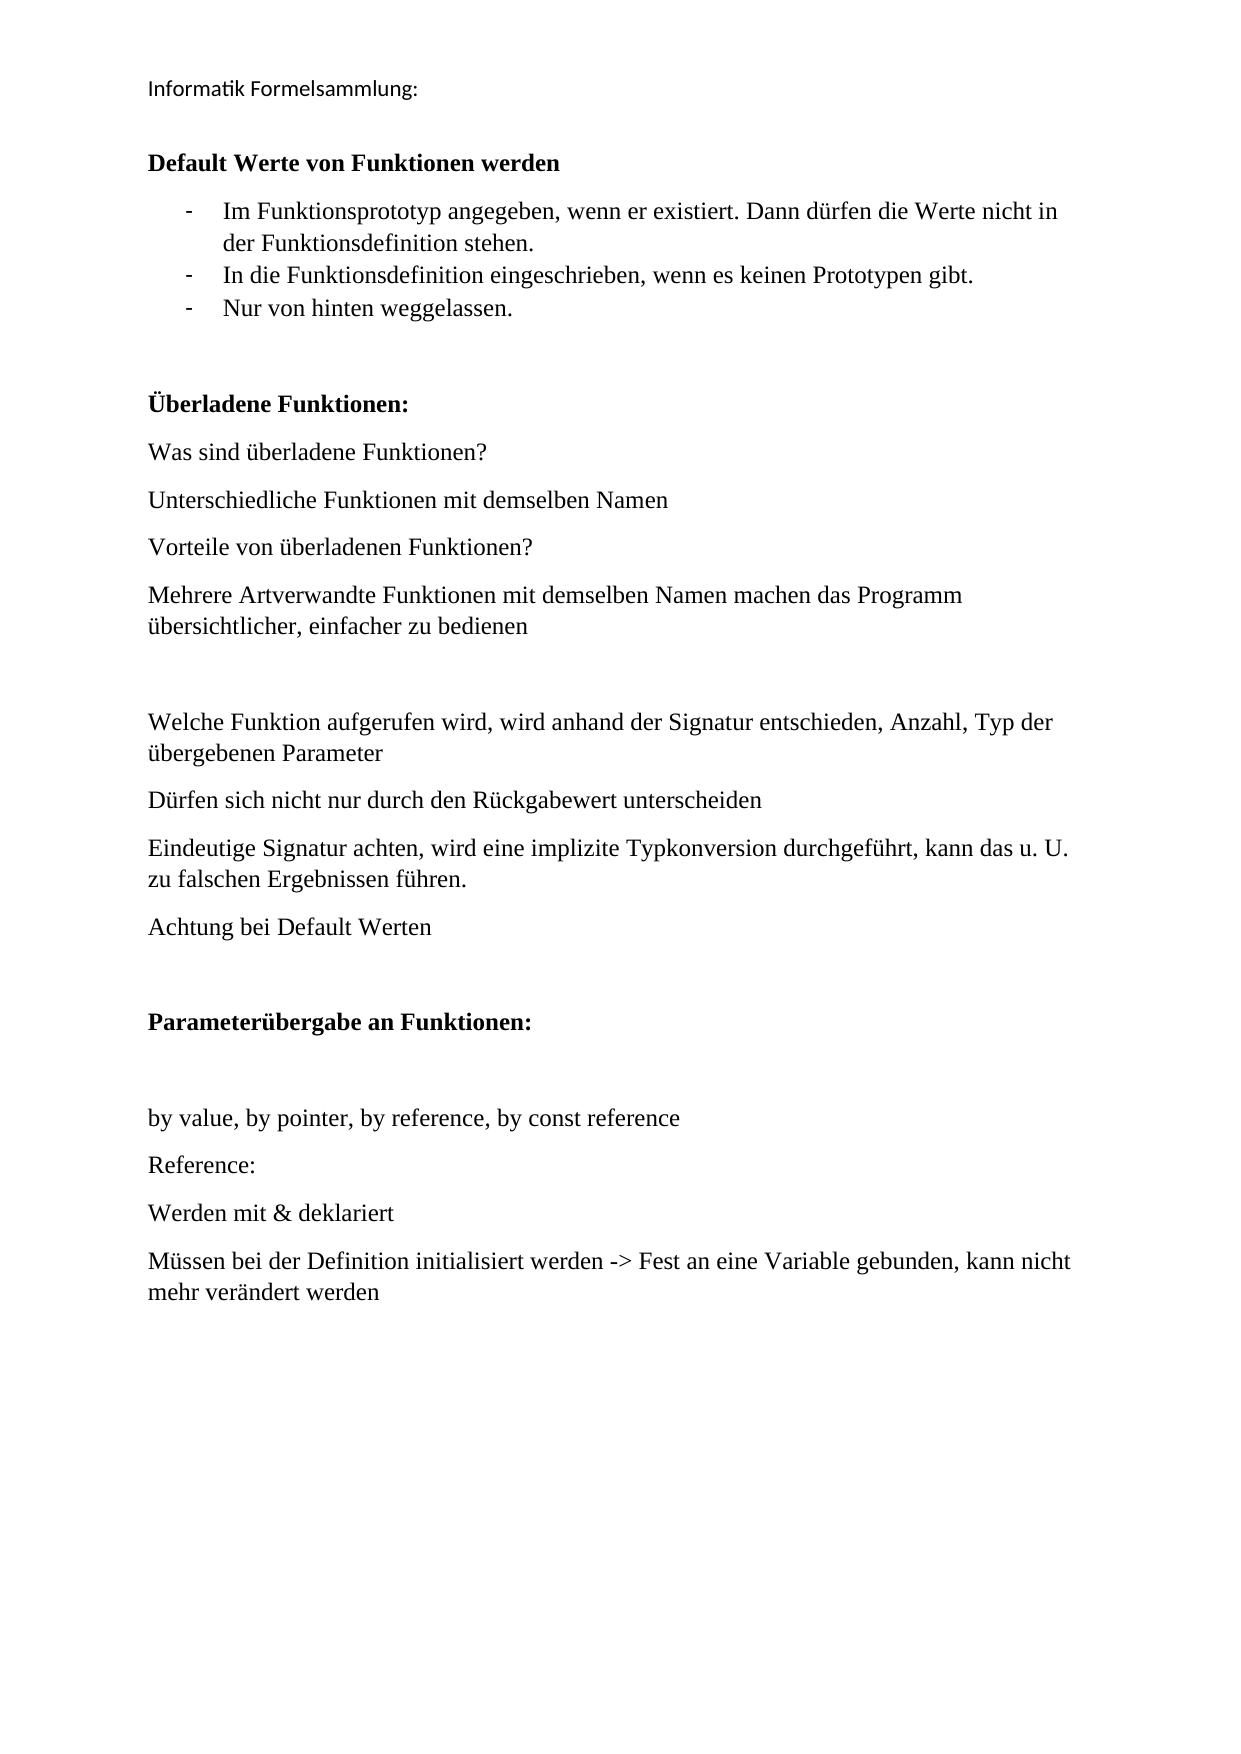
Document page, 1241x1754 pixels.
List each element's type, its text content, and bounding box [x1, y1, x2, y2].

list In die Funktionsdefinition eingeschrieben, wenn es keinen Prototypen gibt. [185, 259, 1093, 290]
text Überladene Funktionen: [148, 389, 1093, 418]
text Unterschiedliche Funktionen mit demselben Namen [148, 485, 1093, 513]
text Default Werte von Funktionen werden [148, 148, 1093, 176]
text Müssen bei der Definition initialisiert werden -> Fest an eine Variable gebunden, kann nicht mehr verändert werden [148, 1246, 1093, 1306]
list Im Funktionsprototyp angegeben, wenn er existiert. Dann dürfen die Werte nicht in der Funktionsdefinition stehen. [185, 195, 1093, 257]
text Parameterübergabe an Funktionen: [148, 1007, 1093, 1036]
text Werden mit & deklariert [148, 1198, 1093, 1227]
text Reference: [148, 1150, 1093, 1179]
text Welche Funktion aufgerufen wird, wird anhand der Signatur entschieden, Anzahl, Typ der übergebenen Parameter [148, 707, 1093, 766]
text Dürfen sich nicht nur durch den Rückgabewert unterscheiden [148, 785, 1093, 814]
text Was sind überladene Funktionen? [148, 437, 1093, 466]
text Eindeutige Signatur achten, wird eine implizite Typkonversion durchgeführt, kann das u. U. zu falschen Ergebnissen führen. [148, 833, 1093, 893]
text Vorteile von überladenen Funktionen? [148, 532, 1093, 561]
text Achtung bei Default Werten [148, 912, 1093, 941]
list Nur von hinten weggelassen. [185, 292, 1093, 323]
text Mehrere Artverwandte Funktionen mit demselben Namen machen das Programm übersichtlicher, einfacher zu bedienen [148, 580, 1093, 640]
text by value, by pointer, by reference, by const reference [148, 1103, 1093, 1131]
